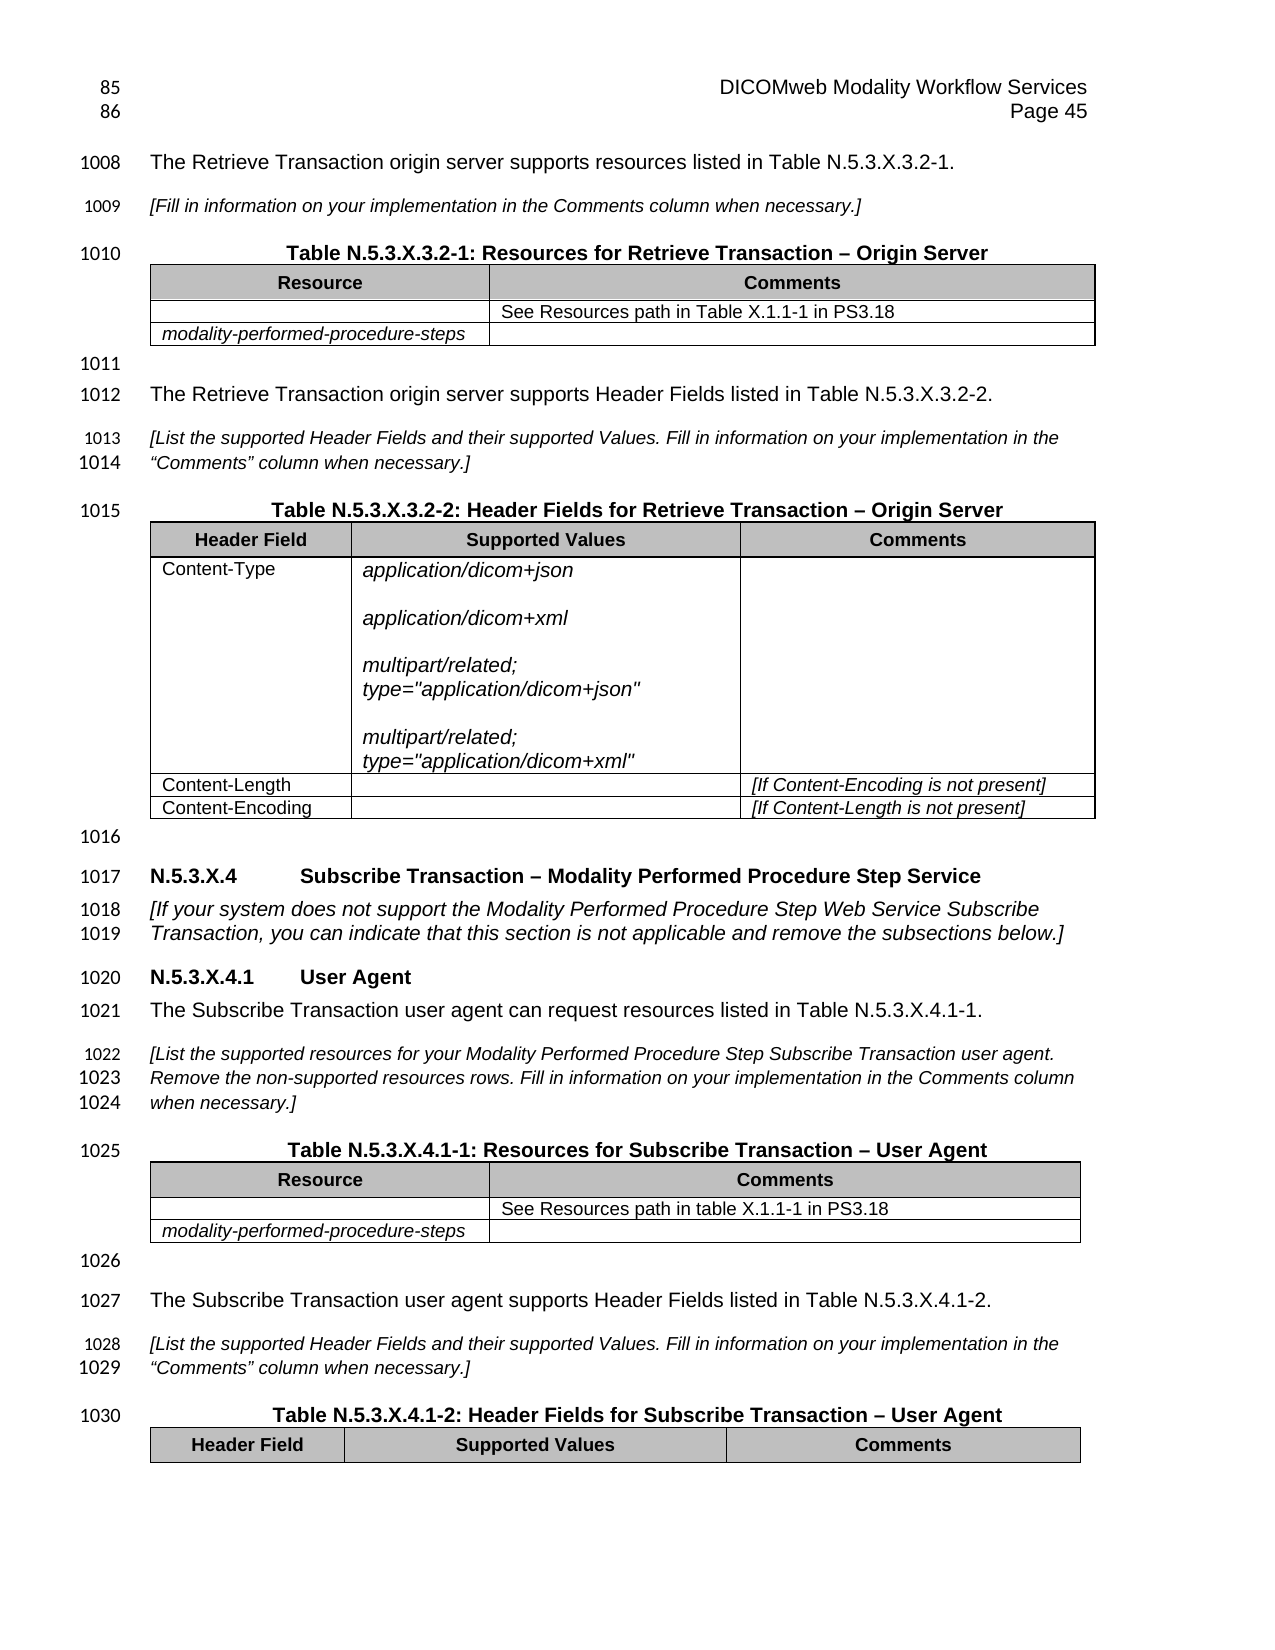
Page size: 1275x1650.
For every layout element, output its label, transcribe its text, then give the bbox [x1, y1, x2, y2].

table_header Header Field [151, 523, 351, 556]
table_header Supported Values [345, 1428, 726, 1462]
table_header Comments [490, 1163, 1080, 1197]
table_cell [352, 774, 740, 796]
table_cell modality-performed-procedure-steps [151, 323, 489, 345]
table_header Supported Values [352, 523, 740, 556]
table_cell Content-Type [151, 558, 351, 773]
table_header Comments [727, 1428, 1080, 1462]
table_header Comments [741, 523, 1094, 556]
subtitle N.5.3.X.4.1 User Agent [150, 965, 1125, 989]
table_header Comments [490, 265, 1094, 299]
text [List the supported resources for your Modality Performed Procedure Step Subscribe Transaction user agent. Remove the non-supported resources rows. Fill in information on your implementation in the Comments column when necessary.] [150, 1042, 1125, 1113]
table_cell [741, 558, 1094, 773]
text The Subscribe Transaction user agent can request resources listed in Table N.5.3.X.4.1-1. [150, 997, 1125, 1021]
table_cell [352, 797, 740, 818]
table_cell [If Content-Encoding is not present] [741, 774, 1094, 796]
text [List the supported Header Fields and their supported Values. Fill in information on your implementation in the “Comments” column when necessary.] [150, 427, 1125, 473]
table_cell [151, 301, 489, 322]
table_header Header Field [151, 1428, 344, 1462]
table_cell [490, 1220, 1080, 1242]
text The Retrieve Transaction origin server supports Header Fields listed in Table N.5.3.X.3.2-2. [150, 382, 1125, 406]
table_header Resource [151, 1163, 489, 1197]
text [List the supported Header Fields and their supported Values. Fill in information on your implementation in the “Comments” column when necessary.] [150, 1332, 1125, 1379]
table_cell See Resources path in table X.1.1-1 in PS3.18 [490, 1198, 1080, 1219]
table_cell Content-Length [151, 774, 351, 796]
table_cell Content-Encoding [151, 797, 351, 818]
table_header Resource [151, 265, 489, 299]
title Table N.5.3.X.4.1-1: Resources for Subscribe Transaction – User Agent [150, 1137, 1125, 1161]
text [Fill in information on your implementation in the Comments column when necessary.] [150, 195, 1125, 216]
title Table N.5.3.X.3.2-2: Header Fields for Retrieve Transaction – Origin Server [150, 497, 1125, 521]
table_cell [490, 323, 1094, 345]
subtitle N.5.3.X.4 Subscribe Transaction – Modality Performed Procedure Step Service [150, 864, 1125, 888]
table_cell See Resources path in Table X.1.1-1 in PS3.18 [490, 301, 1094, 322]
text The Subscribe Transaction user agent supports Header Fields listed in Table N.5.3.X.4.1-2. [150, 1288, 1125, 1312]
table_cell modality-performed-procedure-steps [151, 1220, 489, 1242]
title Table N.5.3.X.3.2-1: Resources for Retrieve Transaction – Origin Server [150, 240, 1125, 264]
text The Retrieve Transaction origin server supports resources listed in Table N.5.3.X.3.2-1. [150, 150, 1125, 174]
text [If your system does not support the Modality Performed Procedure Step Web Service Subscribe Transaction, you can indicate that this section is not applicable and remove the subsections below.] [150, 896, 1125, 944]
table_cell application/dicom+json application/dicom+xml multipart/related; type="application/dicom+json" multipart/related; type="application/dicom+xml" [352, 558, 740, 773]
table_cell [151, 1198, 489, 1219]
title Table N.5.3.X.4.1-2: Header Fields for Subscribe Transaction – User Agent [150, 1403, 1125, 1427]
table_cell [If Content-Length is not present] [741, 797, 1094, 818]
